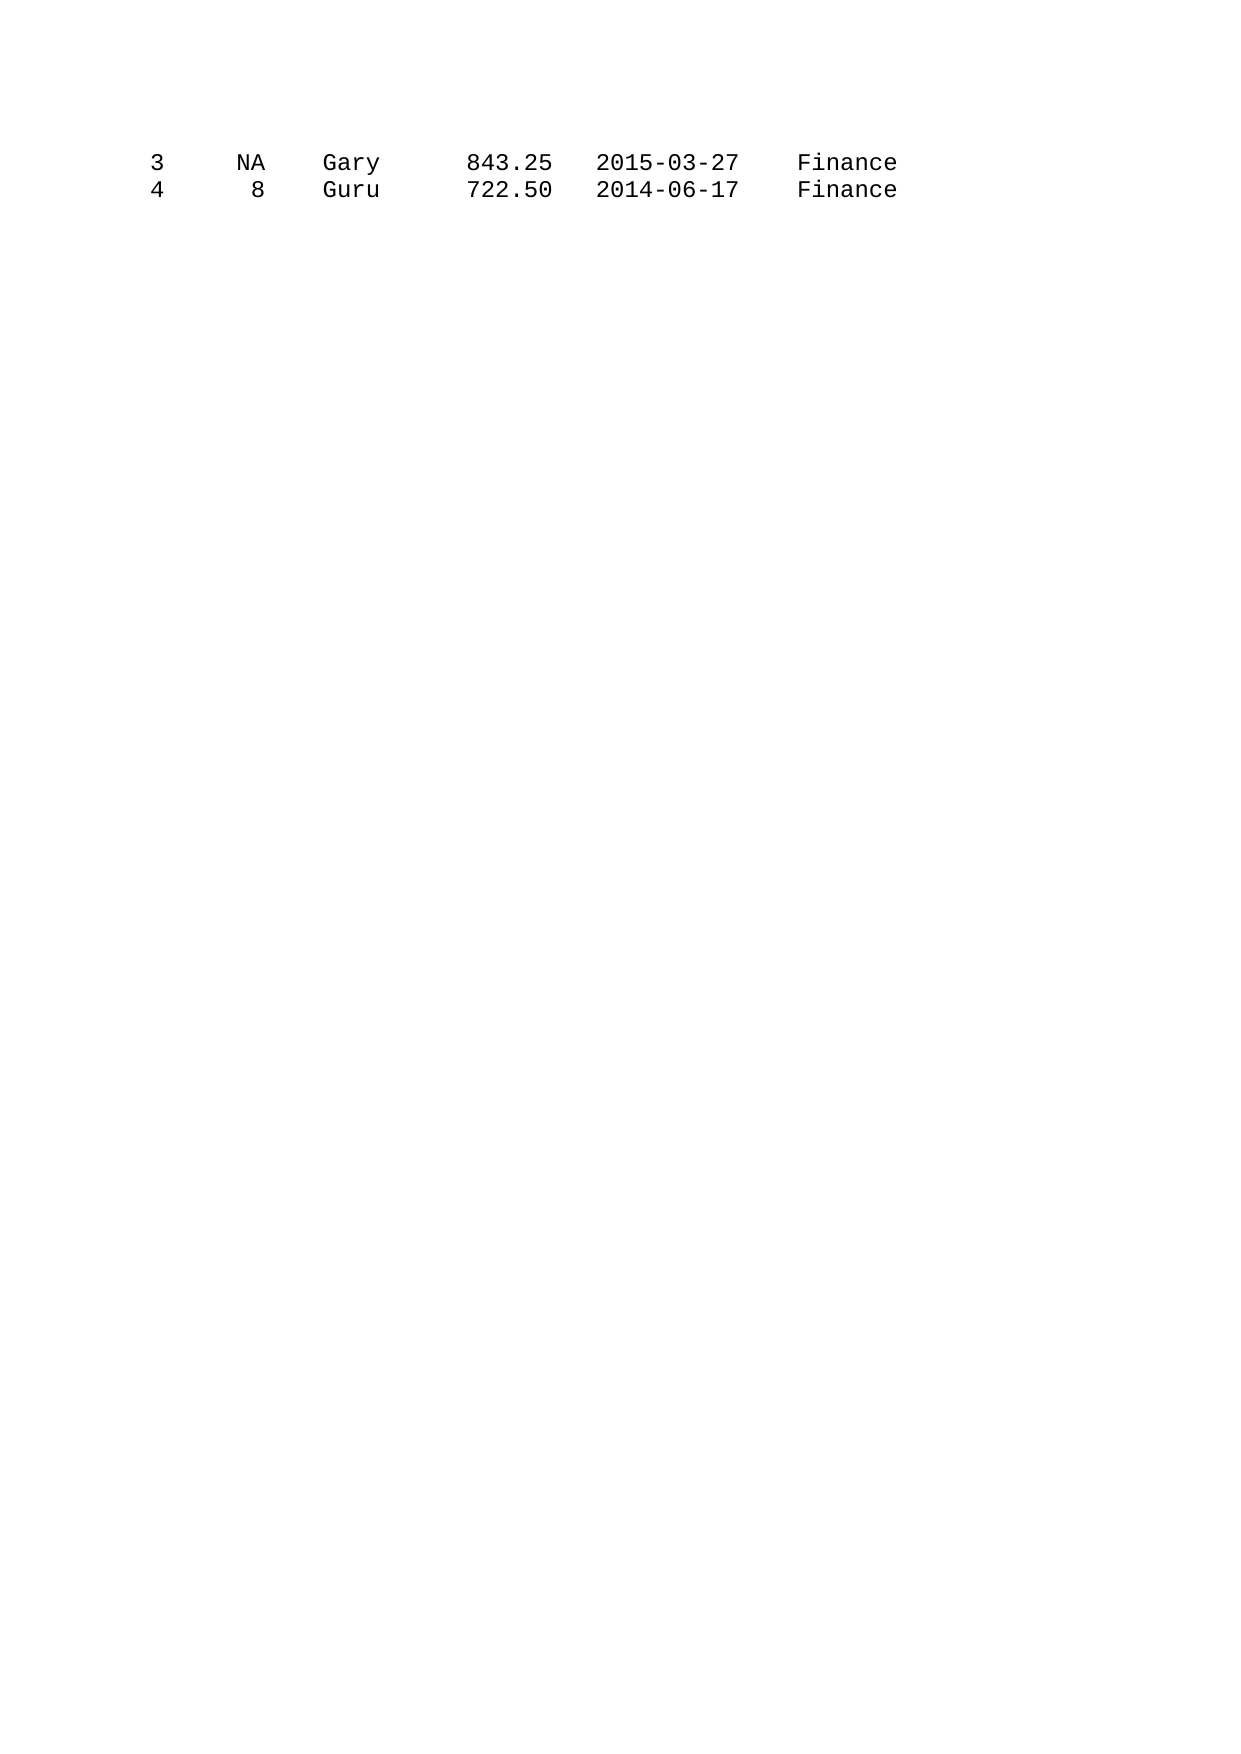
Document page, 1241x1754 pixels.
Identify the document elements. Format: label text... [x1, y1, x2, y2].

text 3 NA Gary 843.25 2015-03-27 Finance [150, 150, 1090, 177]
text 4 8 Guru 722.50 2014-06-17 Finance [150, 177, 1090, 204]
